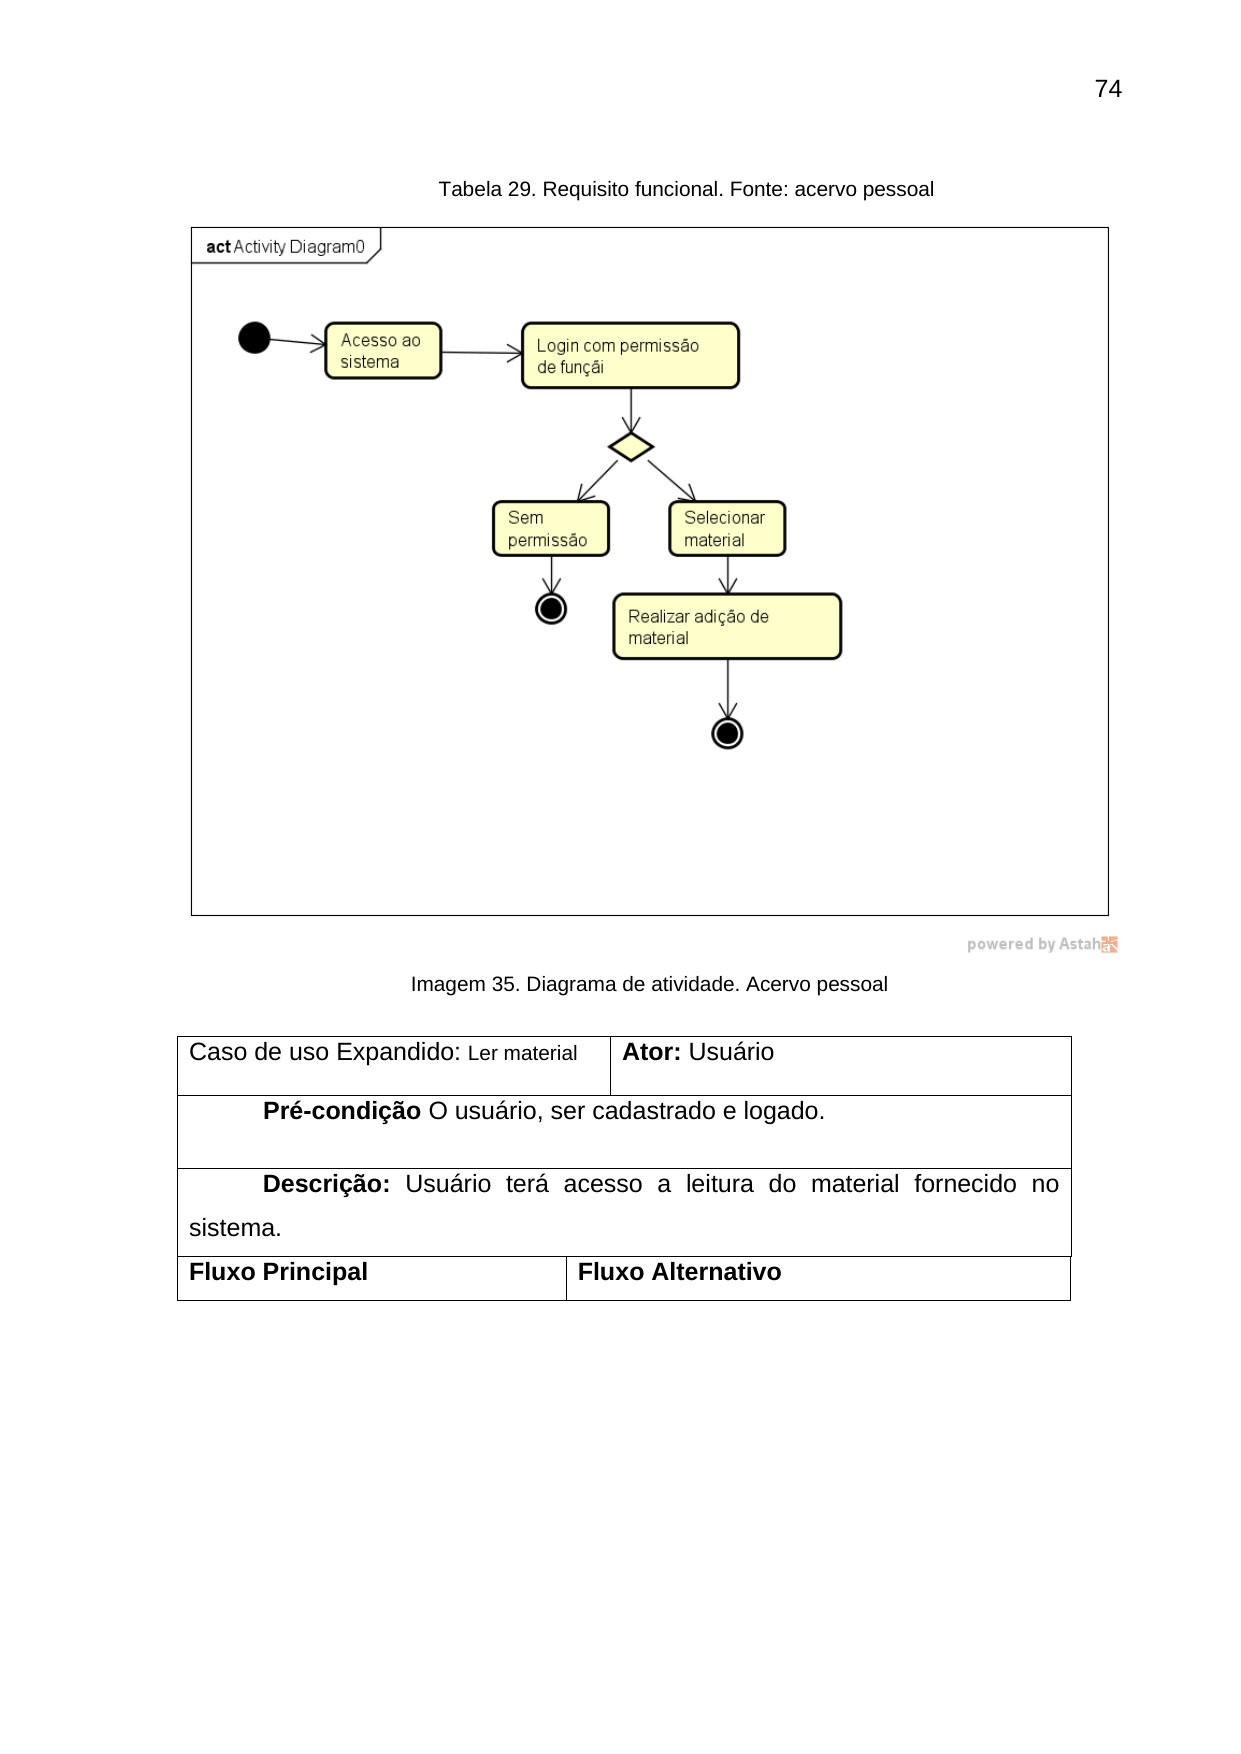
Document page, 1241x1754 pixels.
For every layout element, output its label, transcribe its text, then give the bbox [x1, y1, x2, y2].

text Tabela 29. Requisito funcional. Fonte: acervo pessoal [177, 177, 1122, 201]
table_cell Fluxo Principal [178, 1257, 566, 1299]
text Imagem 35. Diagrama de atividade. Acervo pessoal [177, 972, 1122, 996]
table_cell Pré-condição O usuário, ser cadastrado e logado. [178, 1096, 1071, 1168]
table_header Caso de uso Expandido: Ler material [178, 1037, 610, 1095]
table_header Ator: Usuário [611, 1037, 1071, 1095]
picture [177, 213, 1123, 958]
table_cell Descrição: Usuário terá acesso a leitura do material fornecido no sistema. [178, 1169, 1071, 1256]
table_cell Fluxo Alternativo [567, 1257, 1070, 1299]
